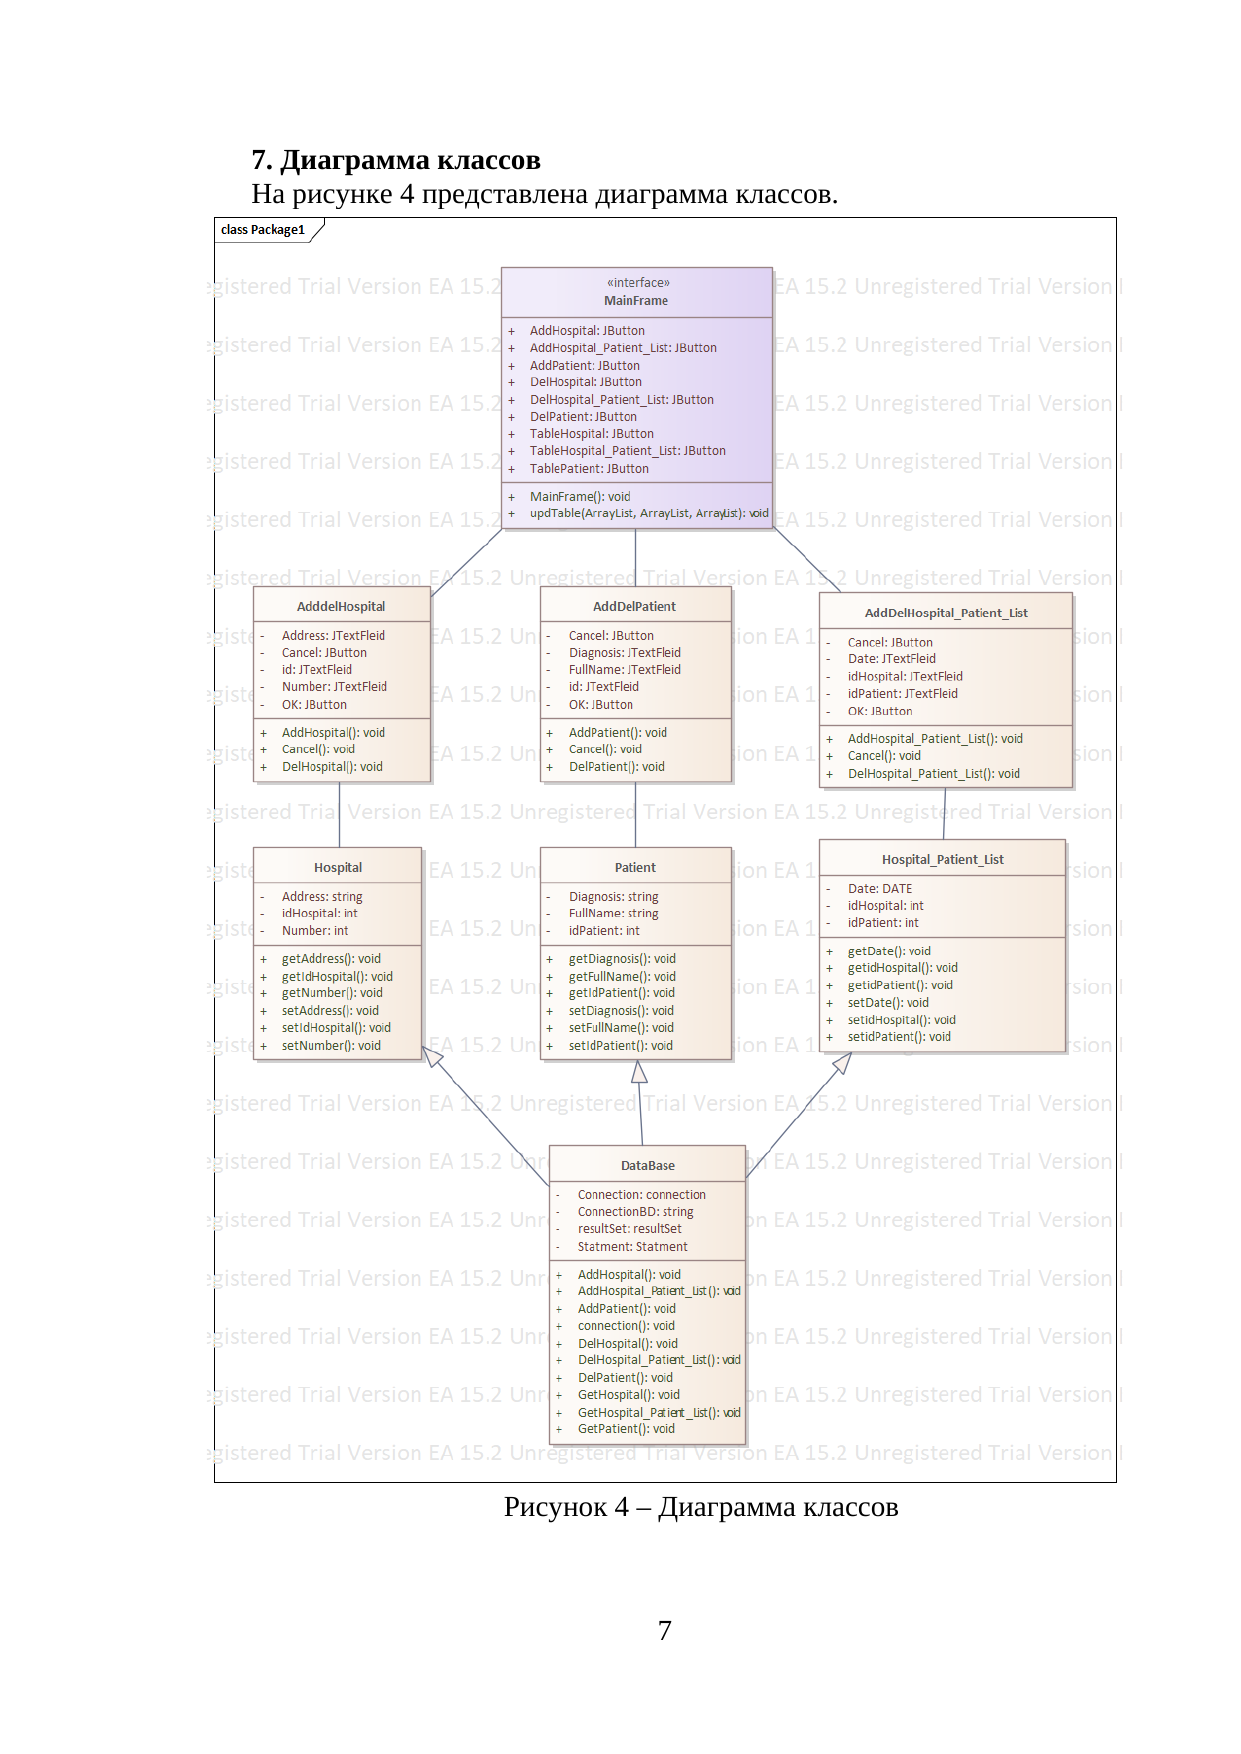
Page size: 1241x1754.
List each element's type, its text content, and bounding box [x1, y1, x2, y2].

text Рисунок 4 – Диаграмма классов [177, 1489, 1152, 1522]
text На рисунке 4 представлена диаграмма классов. [177, 176, 1152, 209]
subtitle 7. Диаграмма классов [177, 142, 1152, 176]
picture [206, 209, 1123, 1489]
